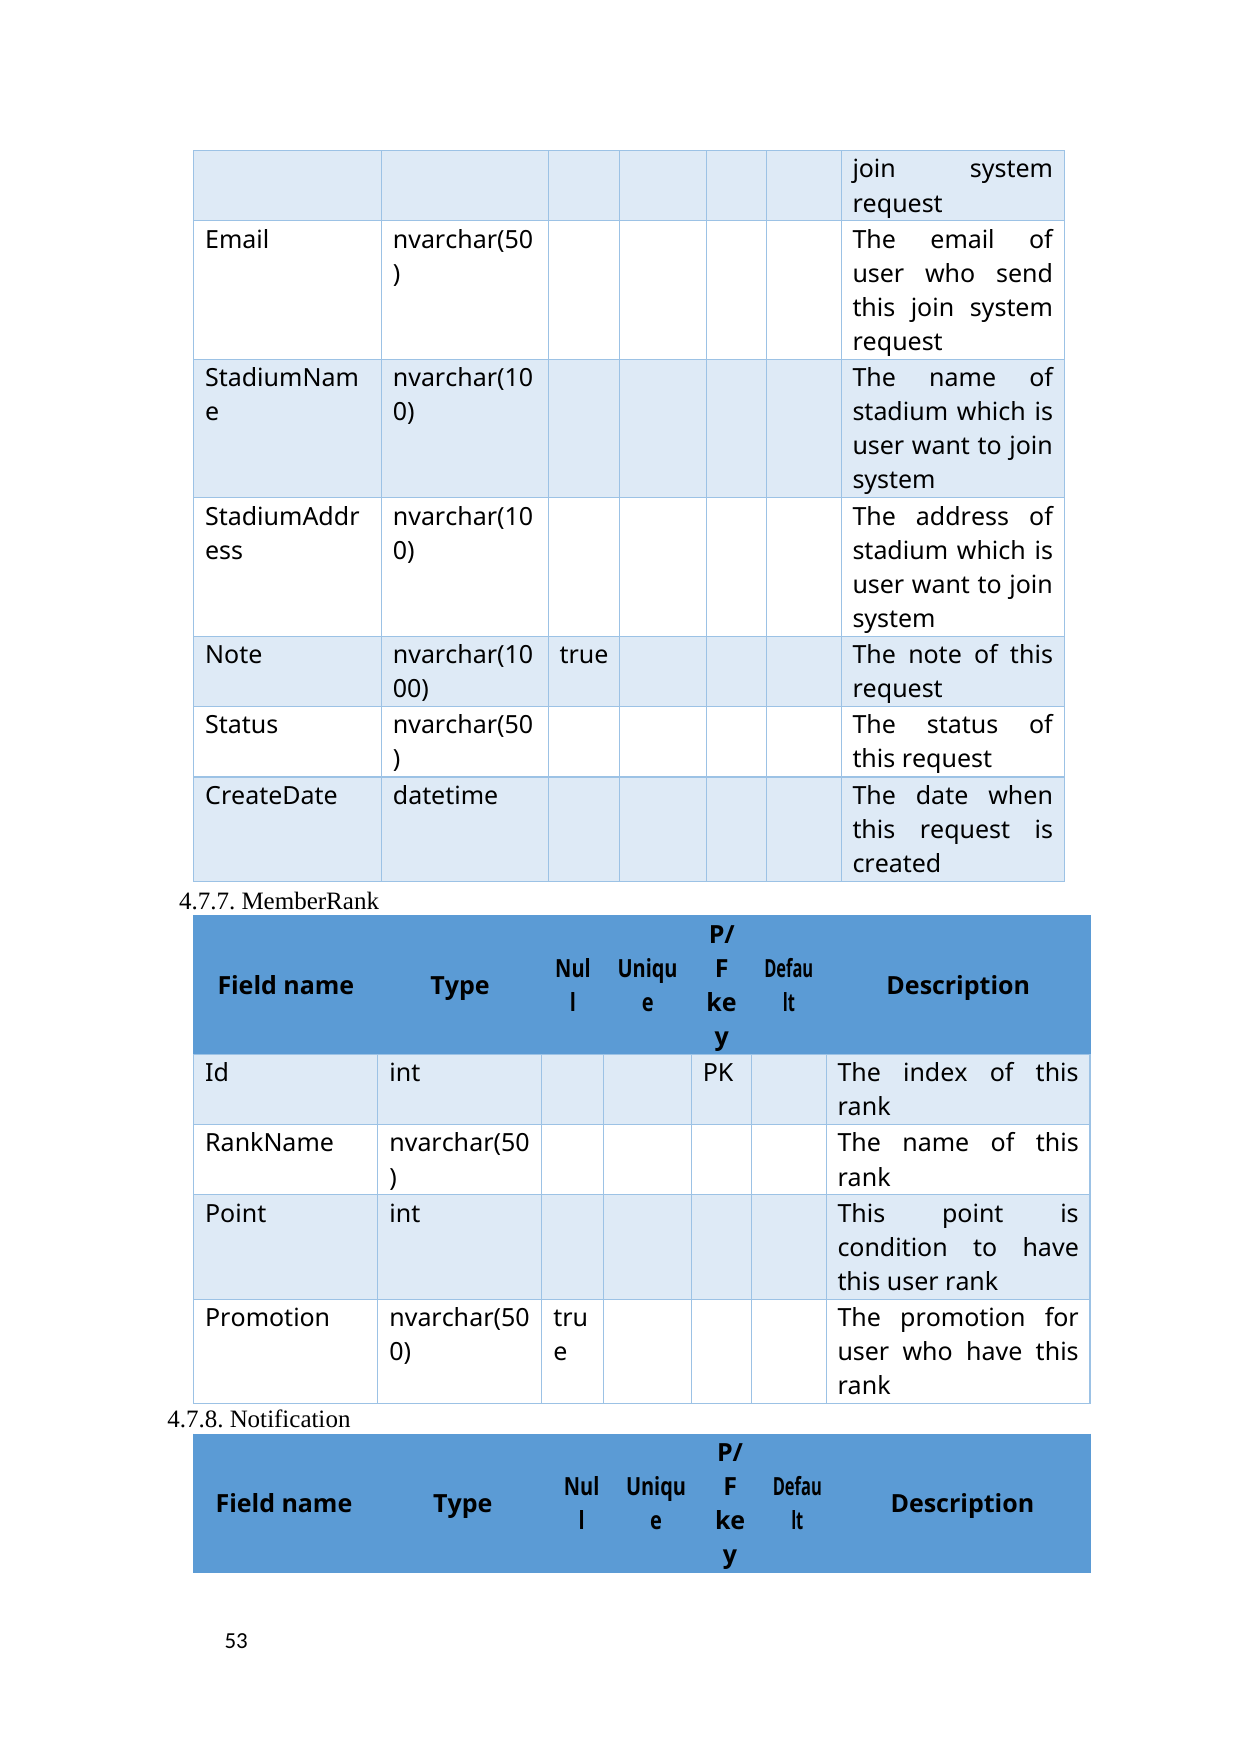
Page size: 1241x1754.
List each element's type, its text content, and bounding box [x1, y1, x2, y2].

table_cell [752, 1195, 826, 1299]
table_cell [707, 707, 766, 776]
table_cell [620, 360, 706, 497]
table_cell nvarchar(100) [382, 360, 548, 497]
table_cell [707, 221, 766, 359]
table_cell [767, 498, 841, 636]
table_cell [707, 498, 766, 636]
table_cell [604, 1055, 691, 1124]
table_cell [707, 637, 766, 706]
table_cell int [378, 1055, 541, 1124]
table_cell [604, 1125, 691, 1194]
table_cell The promotion for user who have this rank [827, 1300, 1089, 1403]
table_cell Promotion [194, 1300, 377, 1403]
table_cell [767, 637, 841, 706]
table_cell [549, 151, 619, 220]
table_cell Note [194, 637, 381, 706]
table_cell CreateDate [194, 778, 381, 881]
subtitle Notification [167, 1404, 1090, 1433]
table_header Default [752, 916, 826, 1054]
subtitle MemberRank [179, 886, 1092, 915]
table_header Null [551, 1435, 612, 1572]
table_cell [692, 1195, 751, 1299]
table_cell [707, 151, 766, 220]
table_cell The email of user who send this join system request [842, 221, 1064, 359]
table_cell [542, 1055, 603, 1124]
table_cell int [378, 1195, 541, 1299]
table_cell [549, 707, 619, 776]
table_cell nvarchar(50) [382, 707, 548, 776]
table_cell [542, 1125, 603, 1194]
table_cell nvarchar(100) [382, 498, 548, 636]
table_header Unique [613, 1435, 699, 1572]
table_header Type [378, 916, 541, 1054]
table_cell [604, 1300, 691, 1403]
table_cell [767, 151, 841, 220]
table_cell [692, 1300, 751, 1403]
table_cell [620, 778, 706, 881]
table_cell [620, 498, 706, 636]
table_cell The status of this request [842, 707, 1064, 776]
table_cell This point is condition to have this user rank [827, 1195, 1089, 1299]
table_header Field name [194, 916, 377, 1054]
table_cell The name of this rank [827, 1125, 1089, 1194]
table_cell [620, 151, 706, 220]
table_cell [549, 360, 619, 497]
table_header Default [760, 1435, 834, 1572]
table_cell The name of stadium which is user want to join system [842, 360, 1064, 497]
table_header Unique [604, 916, 691, 1054]
table_cell datetime [382, 778, 548, 881]
table_cell The date when this request is created [842, 778, 1064, 881]
table_cell nvarchar(50) [378, 1125, 541, 1194]
table_header Null [542, 916, 603, 1054]
table_cell nvarchar(50) [382, 221, 548, 359]
table_cell [620, 221, 706, 359]
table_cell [842, 151, 1064, 220]
table_cell nvarchar(1000) [382, 637, 548, 706]
table_cell [549, 778, 619, 881]
table_cell [549, 498, 619, 636]
table_cell [767, 707, 841, 776]
table_cell RankName [194, 1125, 377, 1194]
table_cell [549, 221, 619, 359]
table_cell [767, 221, 841, 359]
table_cell [707, 360, 766, 497]
table_cell Id [194, 1055, 377, 1124]
table_cell PK [692, 1055, 751, 1124]
table_cell StadiumAddress [194, 498, 381, 636]
table_cell [752, 1055, 826, 1124]
table_cell The address of stadium which is user want to join system [842, 498, 1064, 636]
table_cell true [549, 637, 619, 706]
table_cell [752, 1300, 826, 1403]
table_header Type [375, 1435, 550, 1572]
table_cell [767, 360, 841, 497]
table_cell The note of this request [842, 637, 1064, 706]
table_cell true [542, 1300, 603, 1403]
table_cell Email [194, 221, 381, 359]
table_cell [752, 1125, 826, 1194]
table_header Field name [194, 1435, 374, 1572]
table_cell StadiumName [194, 360, 381, 497]
table_cell nvarchar(500) [378, 1300, 541, 1403]
table_cell [542, 1195, 603, 1299]
table_cell [692, 1125, 751, 1194]
table_header P/F key [701, 1435, 759, 1572]
table_cell [620, 707, 706, 776]
table_cell [707, 778, 766, 881]
table_cell Status [194, 707, 381, 776]
table_cell [620, 637, 706, 706]
table_header Description [835, 1435, 1089, 1572]
table_header P/F key [692, 916, 751, 1054]
table_cell [767, 778, 841, 881]
table_cell Point [194, 1195, 377, 1299]
table_header Description [827, 916, 1089, 1054]
table_cell The index of this rank [827, 1055, 1089, 1124]
table_cell nvarchar(20) [382, 151, 548, 220]
table_cell [604, 1195, 691, 1299]
table_cell Phone [194, 151, 381, 220]
